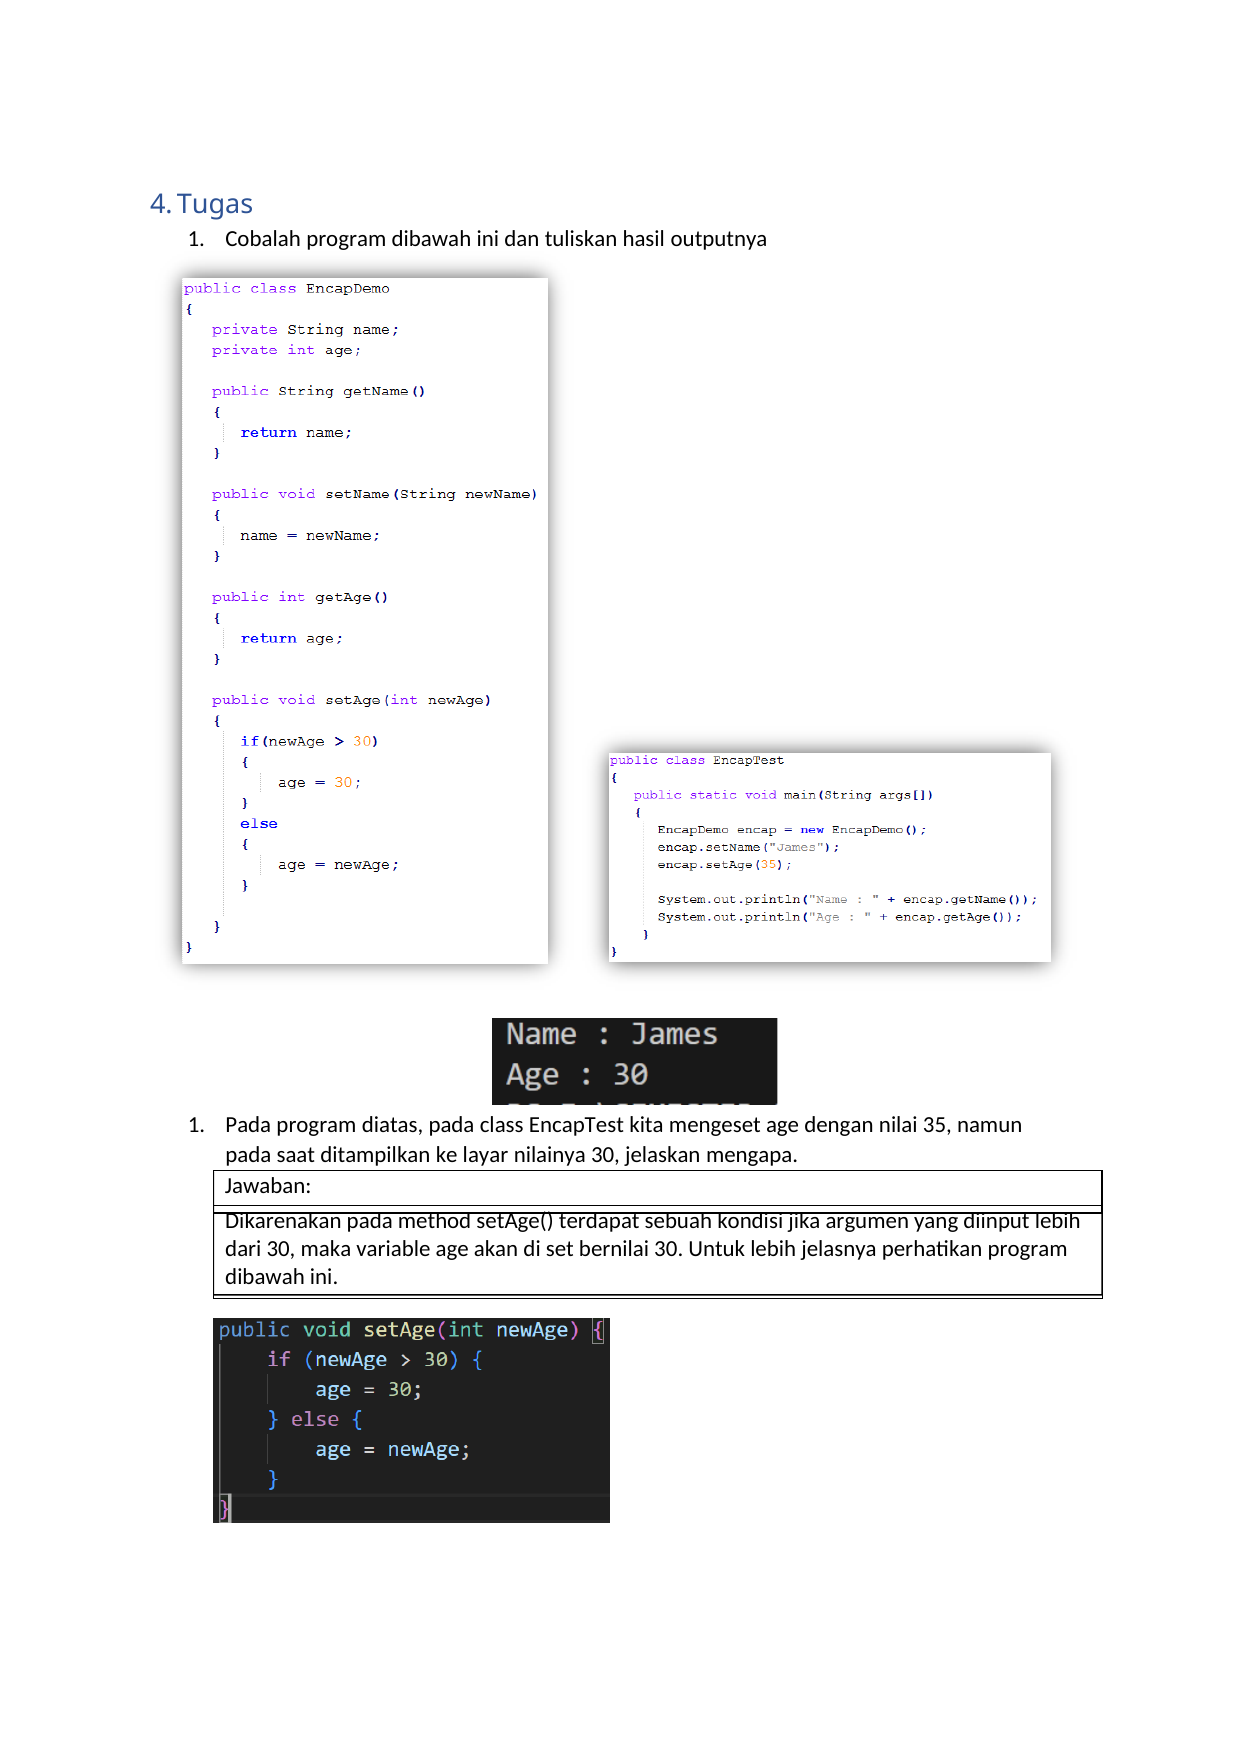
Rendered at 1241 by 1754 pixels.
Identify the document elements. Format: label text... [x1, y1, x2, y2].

list Pada program diatas, pada class EncapTest kita mengeset age dengan nilai 35, namun pada saat ditampilkan ke layar nilainya 30, jelaskan mengapa. [188, 1110, 1073, 1169]
picture [582, 726, 1077, 991]
subtitle Tugas [150, 184, 1115, 221]
list Cobalah program dibawah ini dan tuliskan hasil outputnya [187, 224, 1115, 252]
picture [155, 251, 574, 990]
